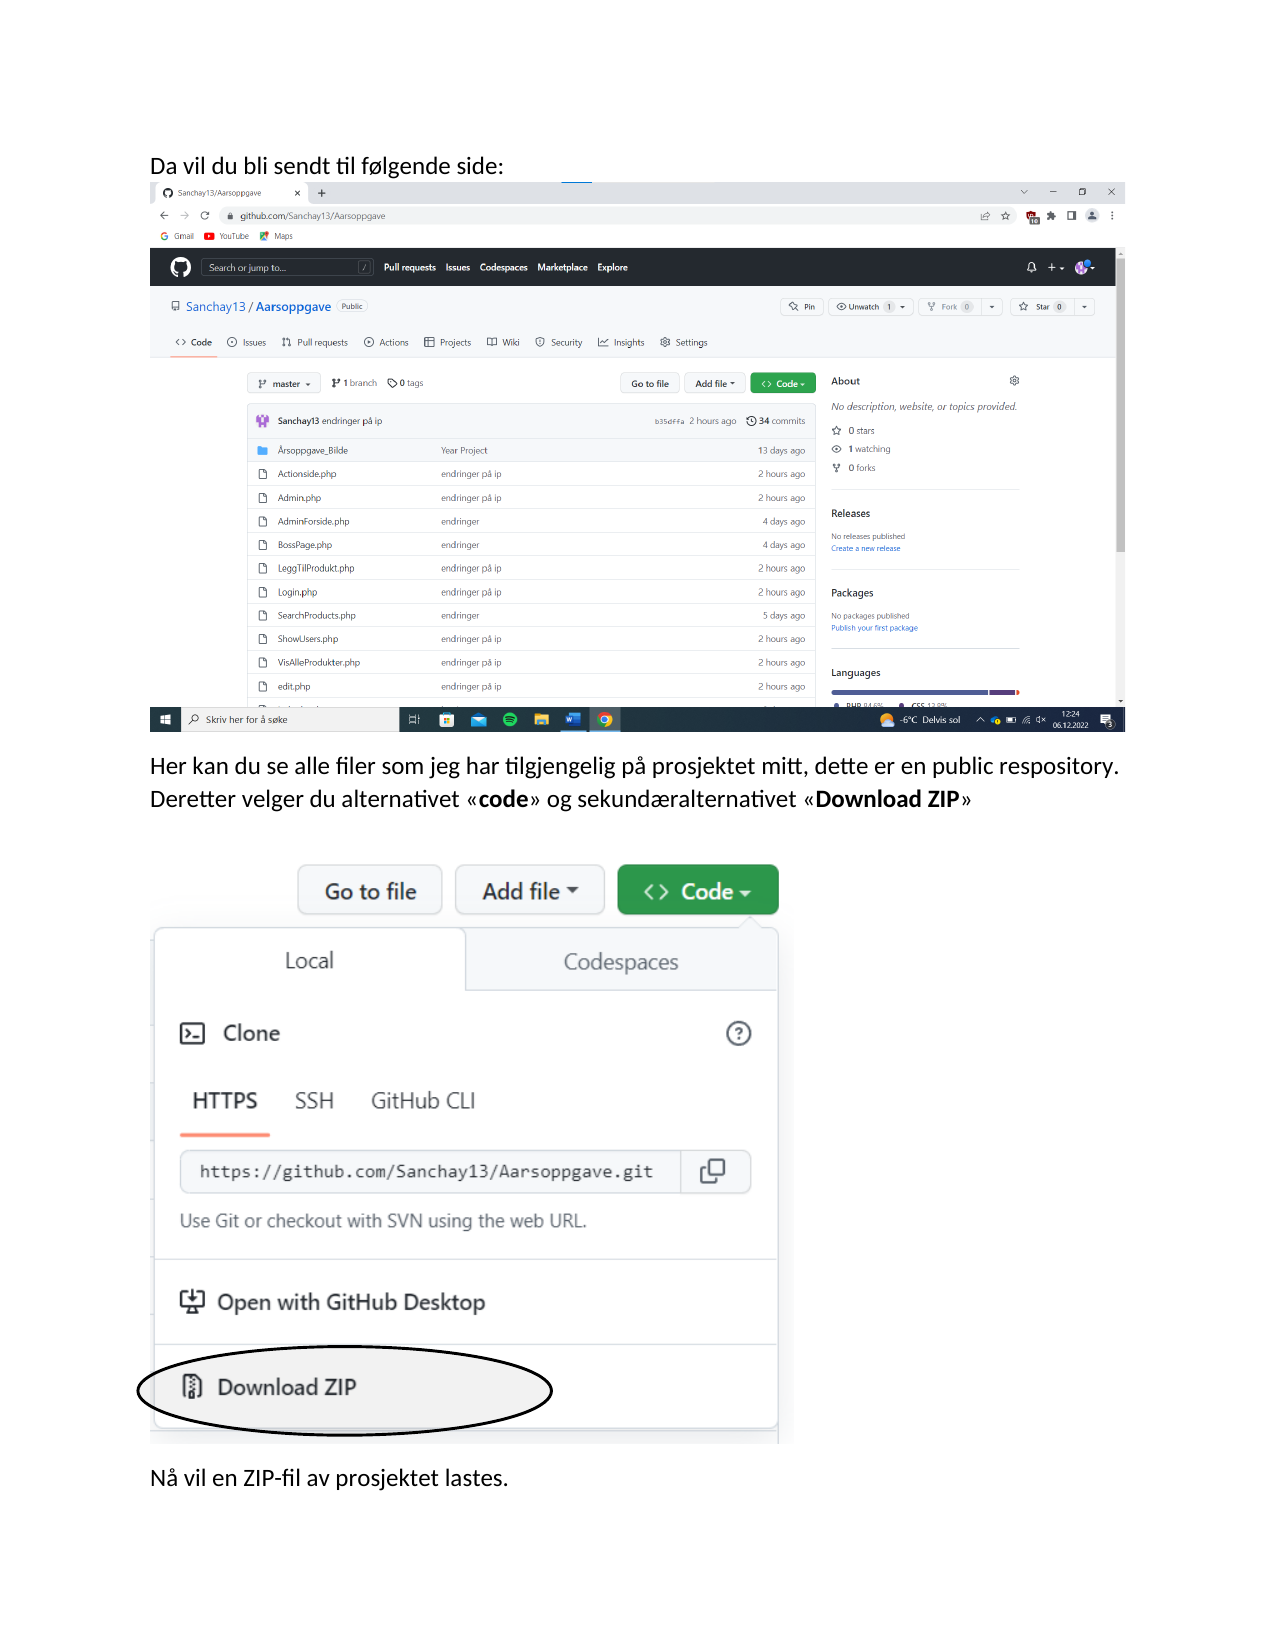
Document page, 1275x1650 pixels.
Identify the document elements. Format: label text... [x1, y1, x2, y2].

picture [150, 182, 1125, 732]
picture [150, 1349, 549, 1433]
text Da vil du bli sendt til følgende side: [150, 150, 1125, 182]
text Nå vil en ZIP-fil av prosjektet lastes. [150, 1463, 1125, 1493]
picture [150, 832, 794, 1444]
text Her kan du se alle filer som jeg har tilgjengelig på prosjektet mitt, dette er en public respository. Deretter velger du alternativet «code» og sekundæralternativet «Download ZIP» [150, 750, 1125, 813]
